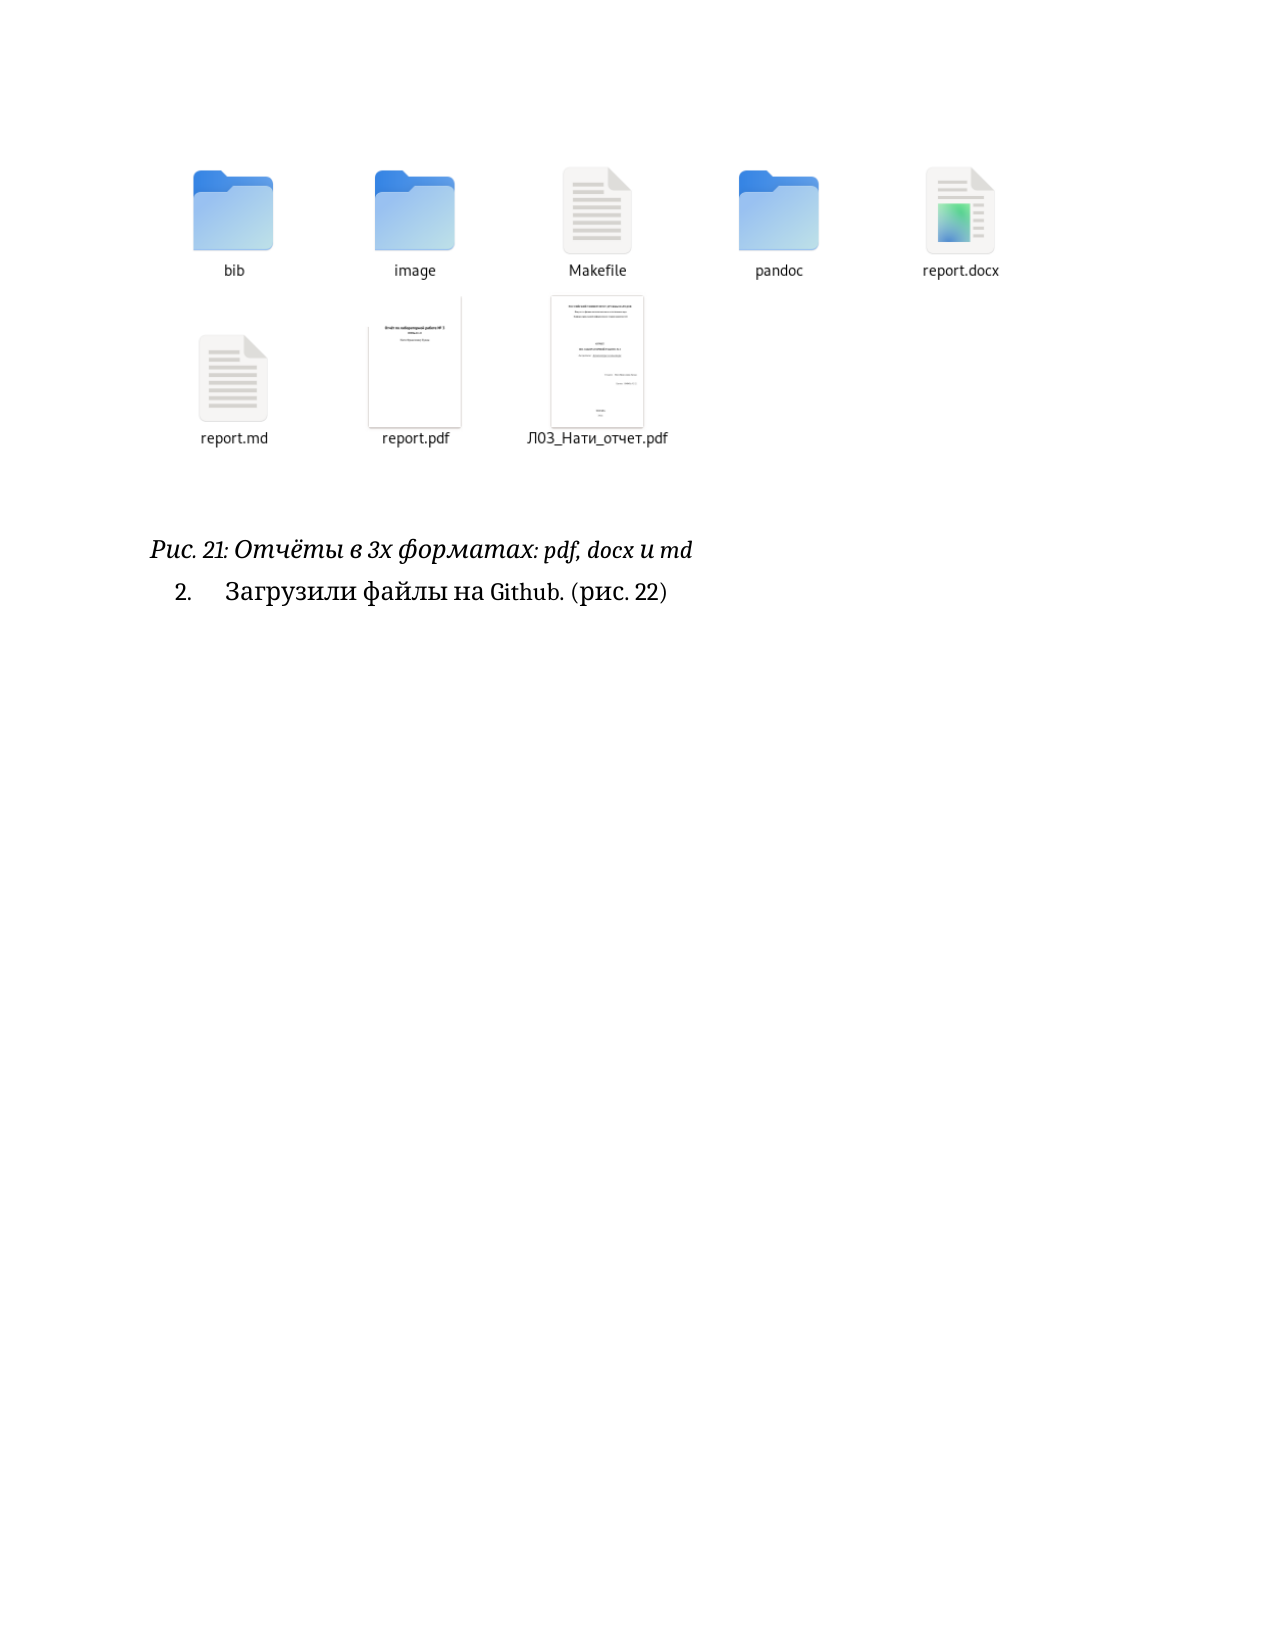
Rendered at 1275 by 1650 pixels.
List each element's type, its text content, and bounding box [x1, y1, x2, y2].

picture [168, 150, 1044, 516]
list Загрузили файлы на Github. (рис. 22) [175, 578, 1125, 606]
text Рис. 21: Отчёты в 3х форматах: pdf, docx и md [150, 536, 1125, 565]
